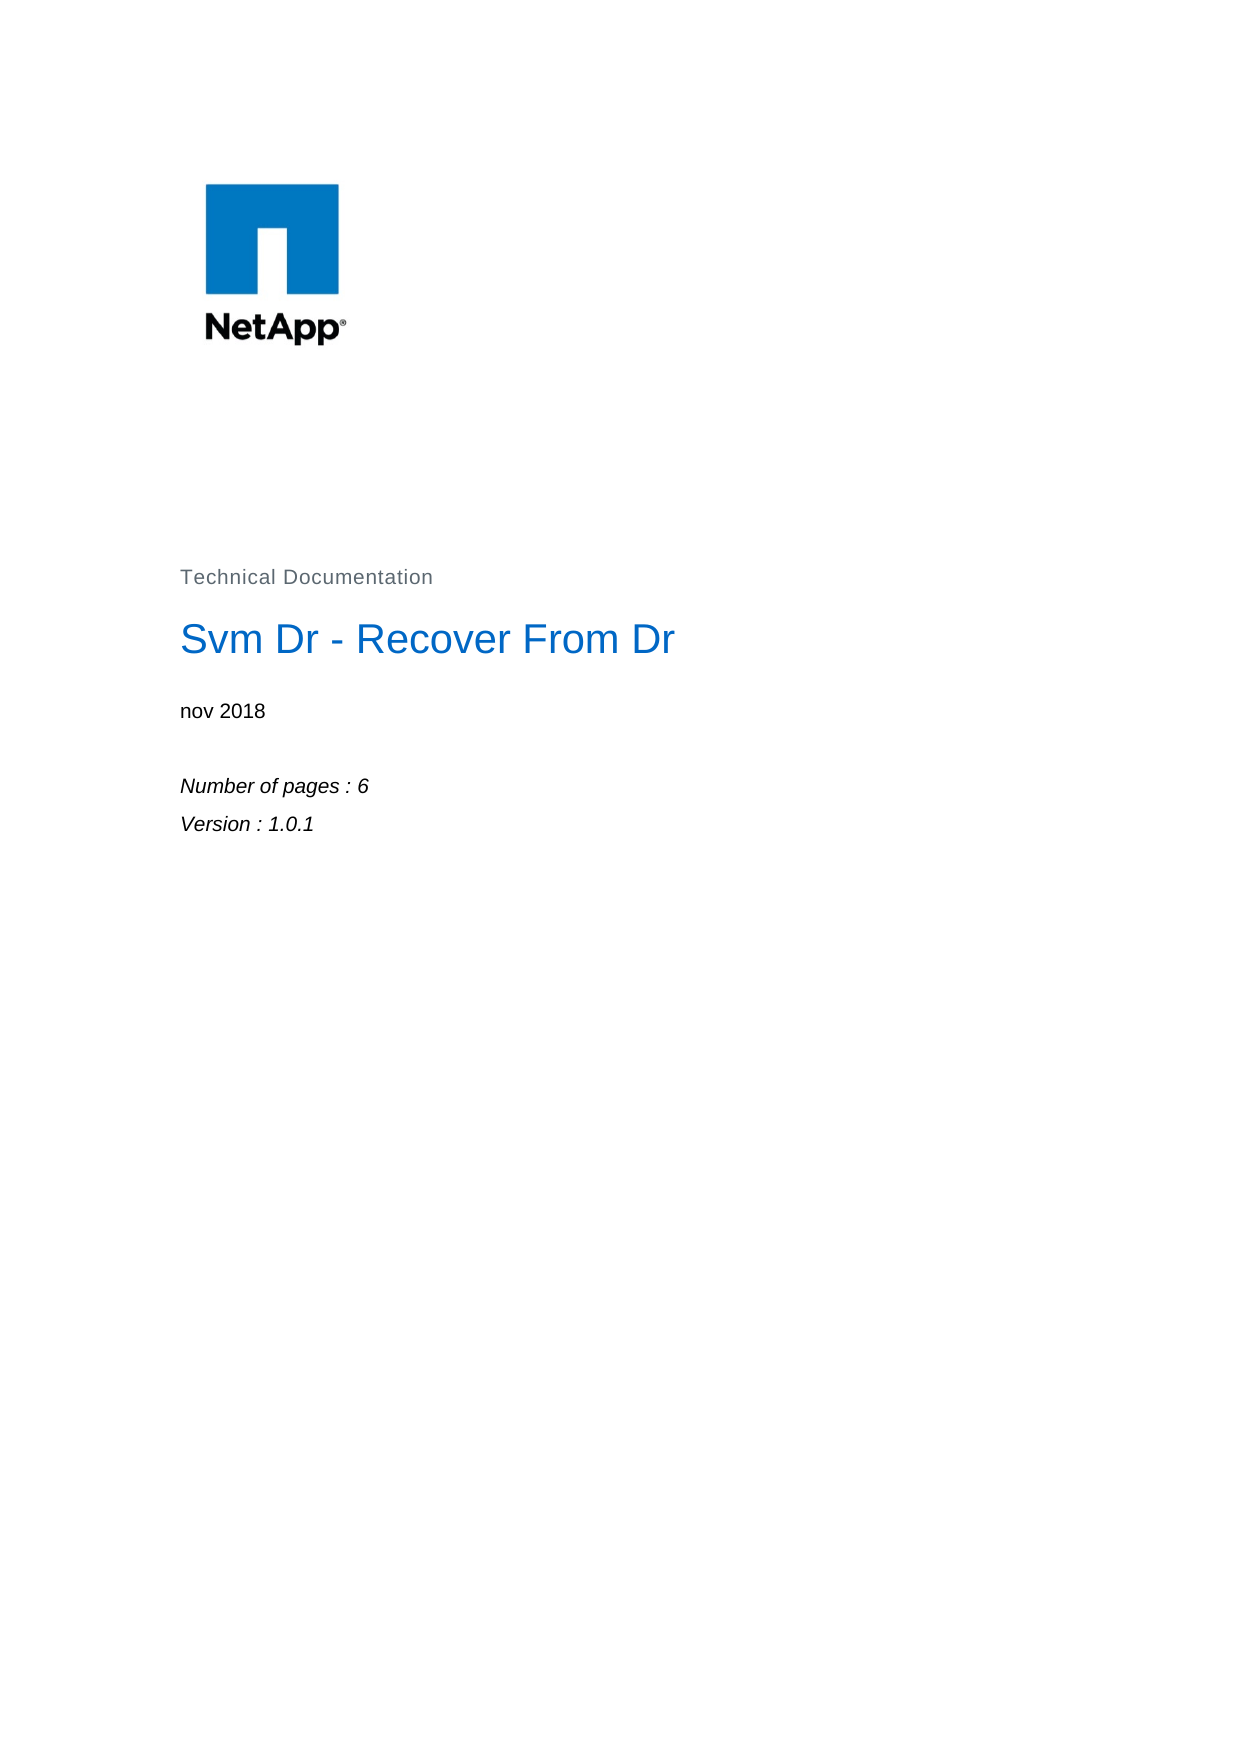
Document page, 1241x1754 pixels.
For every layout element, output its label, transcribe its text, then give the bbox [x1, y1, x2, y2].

text nov 2018 [180, 699, 1120, 724]
text Svm Dr - Recover From Dr [180, 614, 1120, 662]
text Number of pages : 6 [180, 774, 1120, 799]
text Version : 1.0.1 [180, 811, 1120, 836]
text Technical Documentation [180, 564, 1120, 589]
picture [180, 158, 363, 365]
